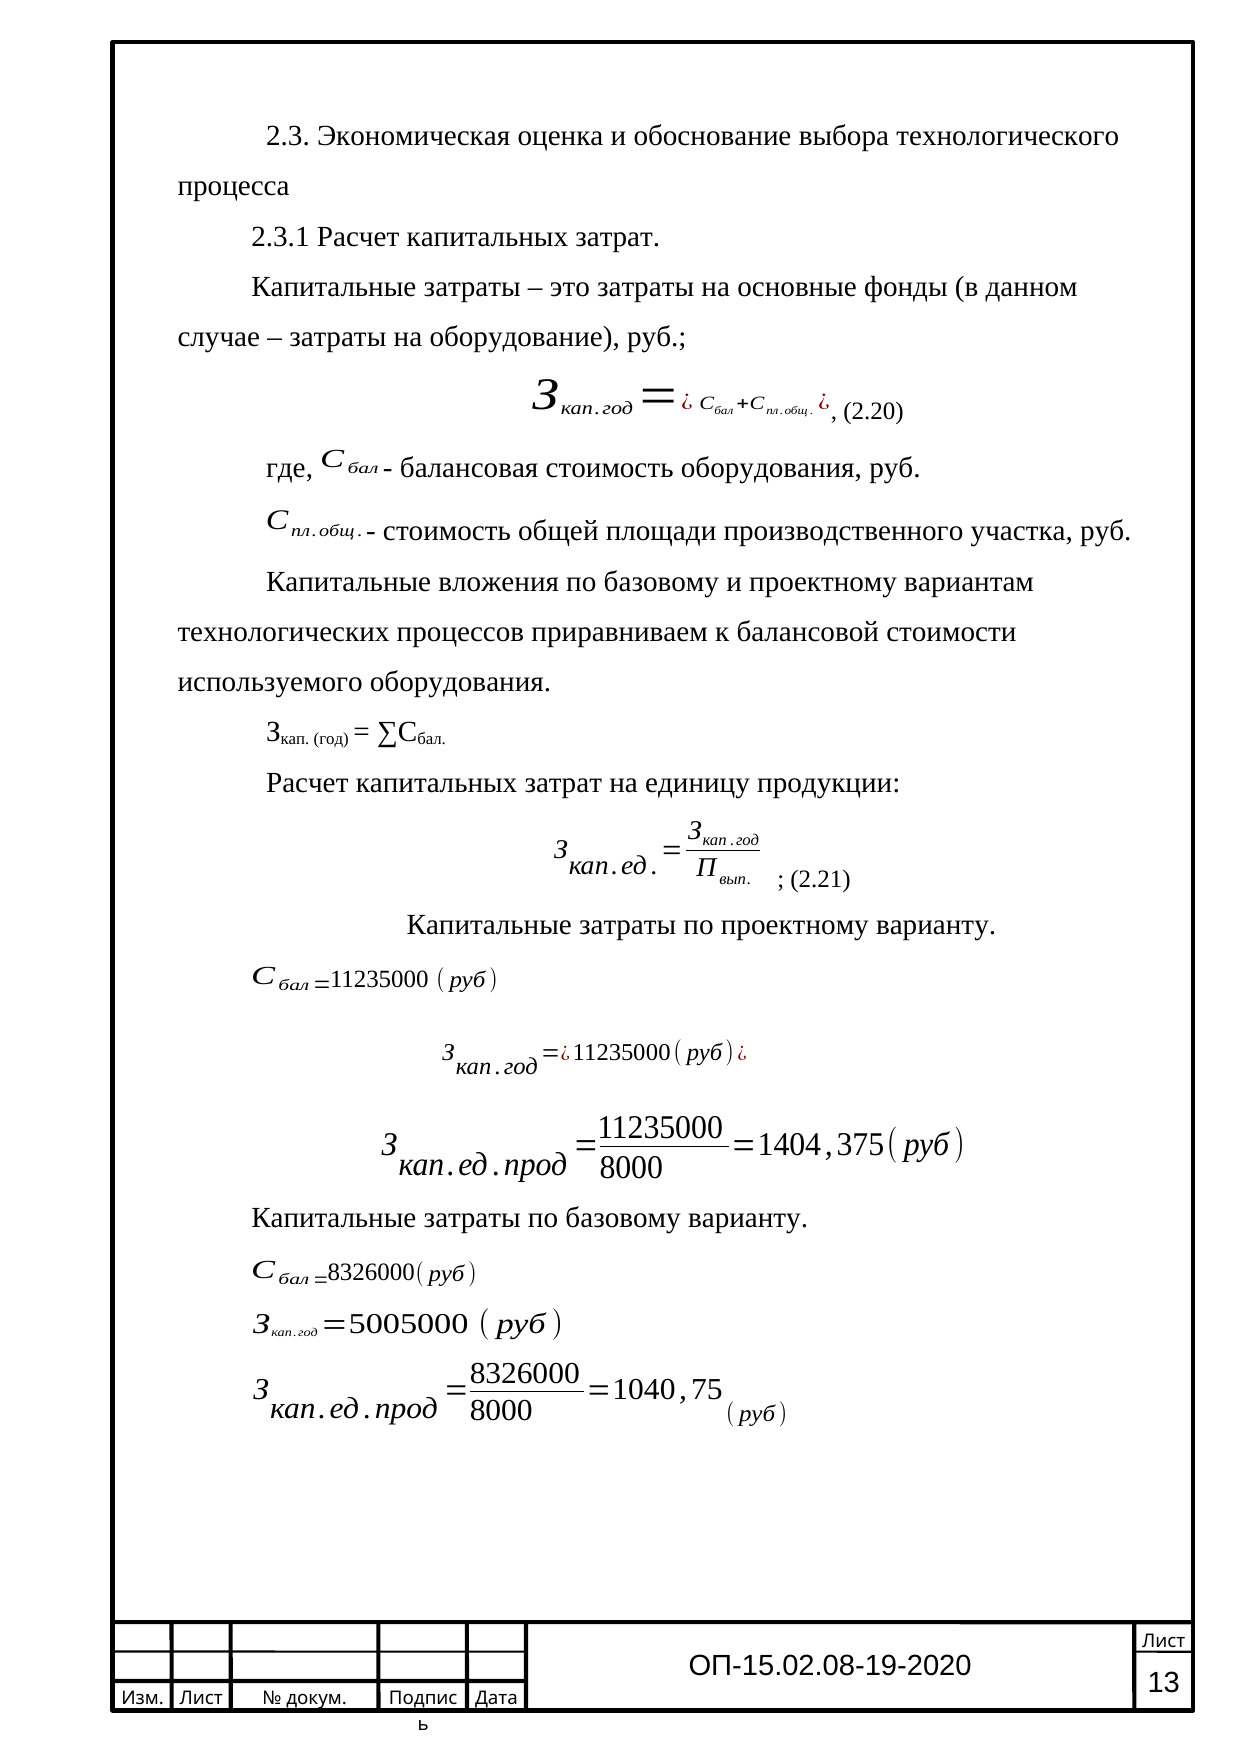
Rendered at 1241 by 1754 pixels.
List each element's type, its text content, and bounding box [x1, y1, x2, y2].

text = [177, 957, 1152, 1001]
text Капитальные затраты – это затраты на основные фонды (в данном случае – затраты на оборудование), руб.; [177, 269, 1152, 353]
text Капитальные вложения по базовому и проектному вариантам технологических процессов приравниваем к балансовой стоимости используемого оборудования. [177, 564, 1152, 698]
text 2.3. Экономическая оценка и обоснование выбора технологического процесса [177, 118, 1152, 202]
text Зкап. (год) = ∑Сбал. [177, 714, 1152, 748]
text - стоимость общей площади производственного участка, руб. [177, 500, 1152, 547]
text где, - балансовая стоимость оборудования, руб. [177, 439, 1152, 483]
text Капитальные затраты по проектному варианту. [177, 907, 1152, 940]
text 2.3.1 Расчет капитальных затрат. [177, 219, 1152, 252]
text ; (2.21) [177, 815, 1152, 892]
text Капитальные затраты по базовому варианту. [177, 1200, 1152, 1234]
text = [177, 1251, 1152, 1293]
text , (2.20) [207, 370, 1152, 425]
text Расчет капитальных затрат на единицу продукции: [177, 765, 1152, 798]
